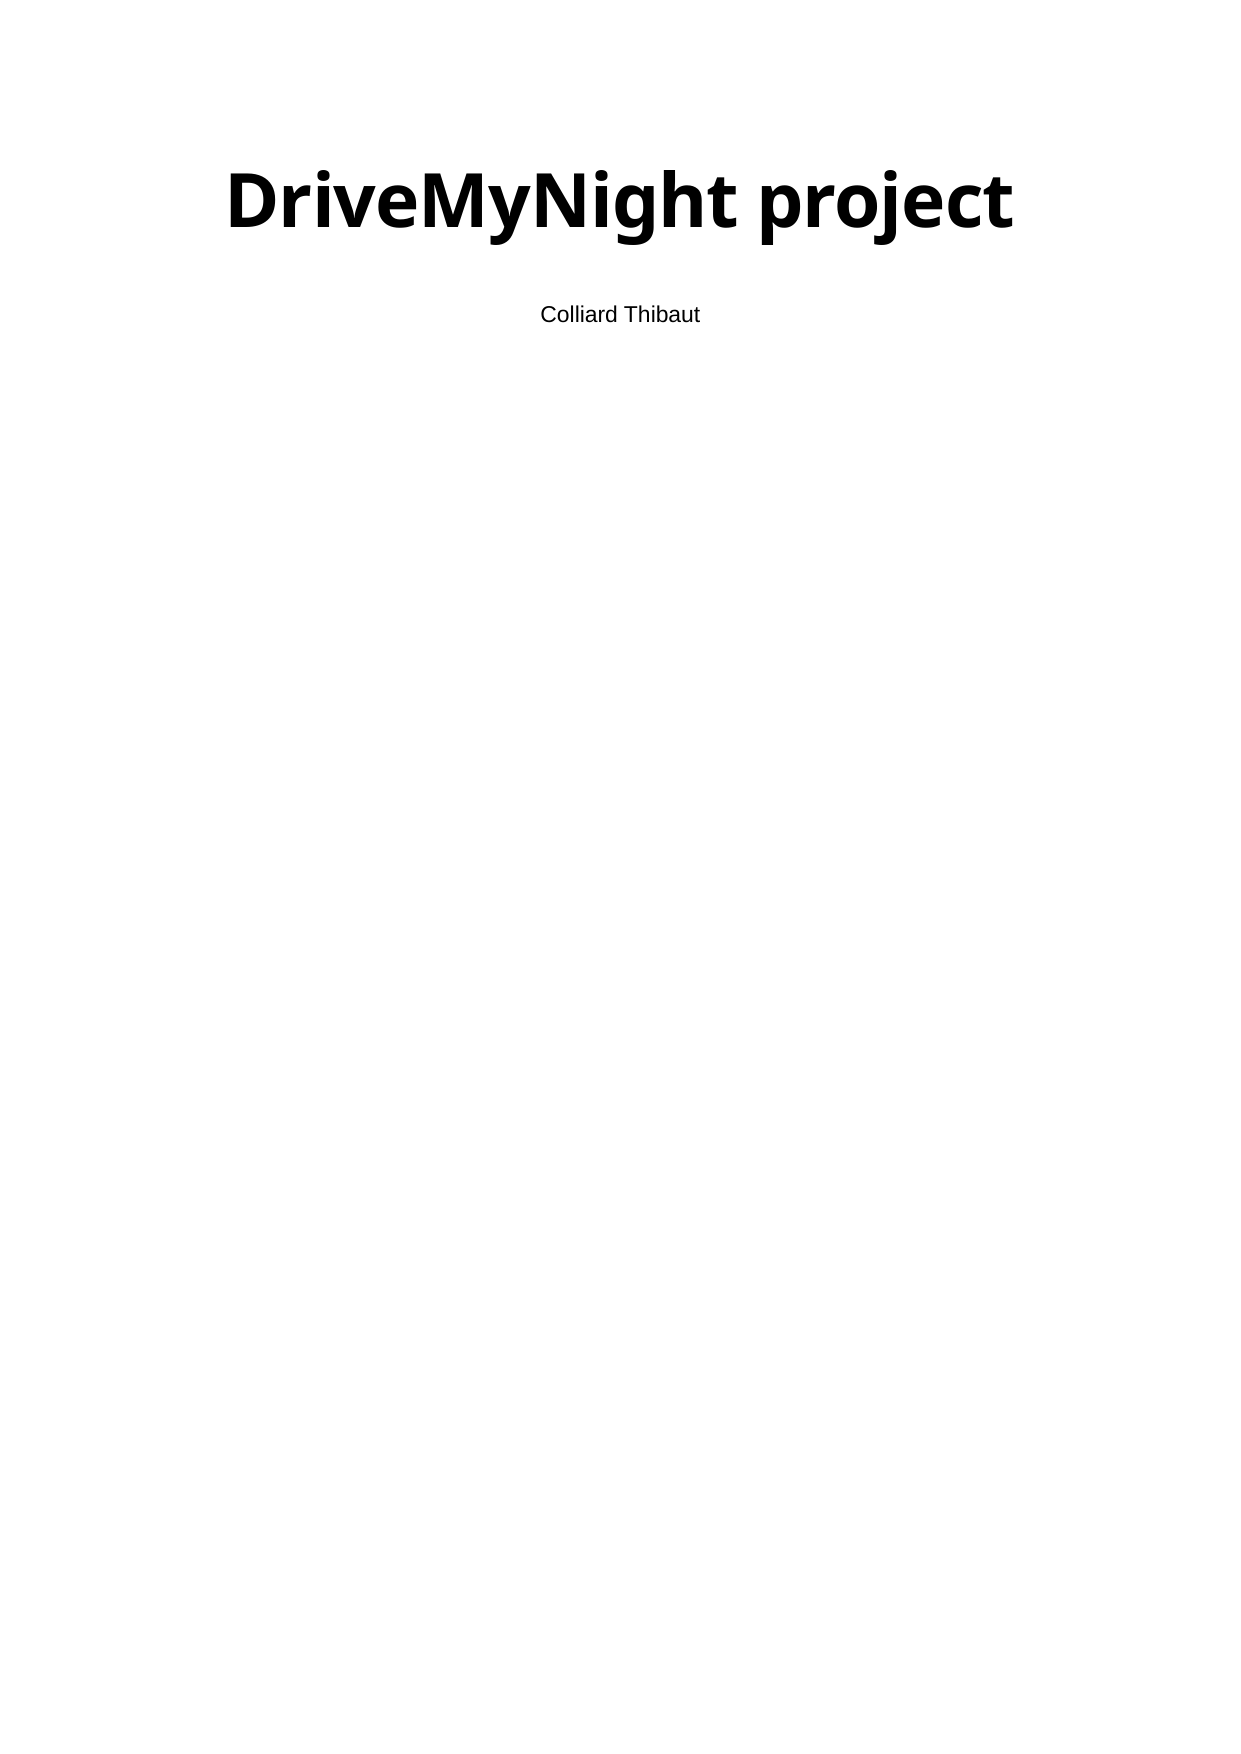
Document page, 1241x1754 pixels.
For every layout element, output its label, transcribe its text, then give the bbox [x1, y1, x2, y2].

text Colliard Thibaut [148, 301, 1093, 327]
title DriveMyNight project [148, 148, 1093, 250]
